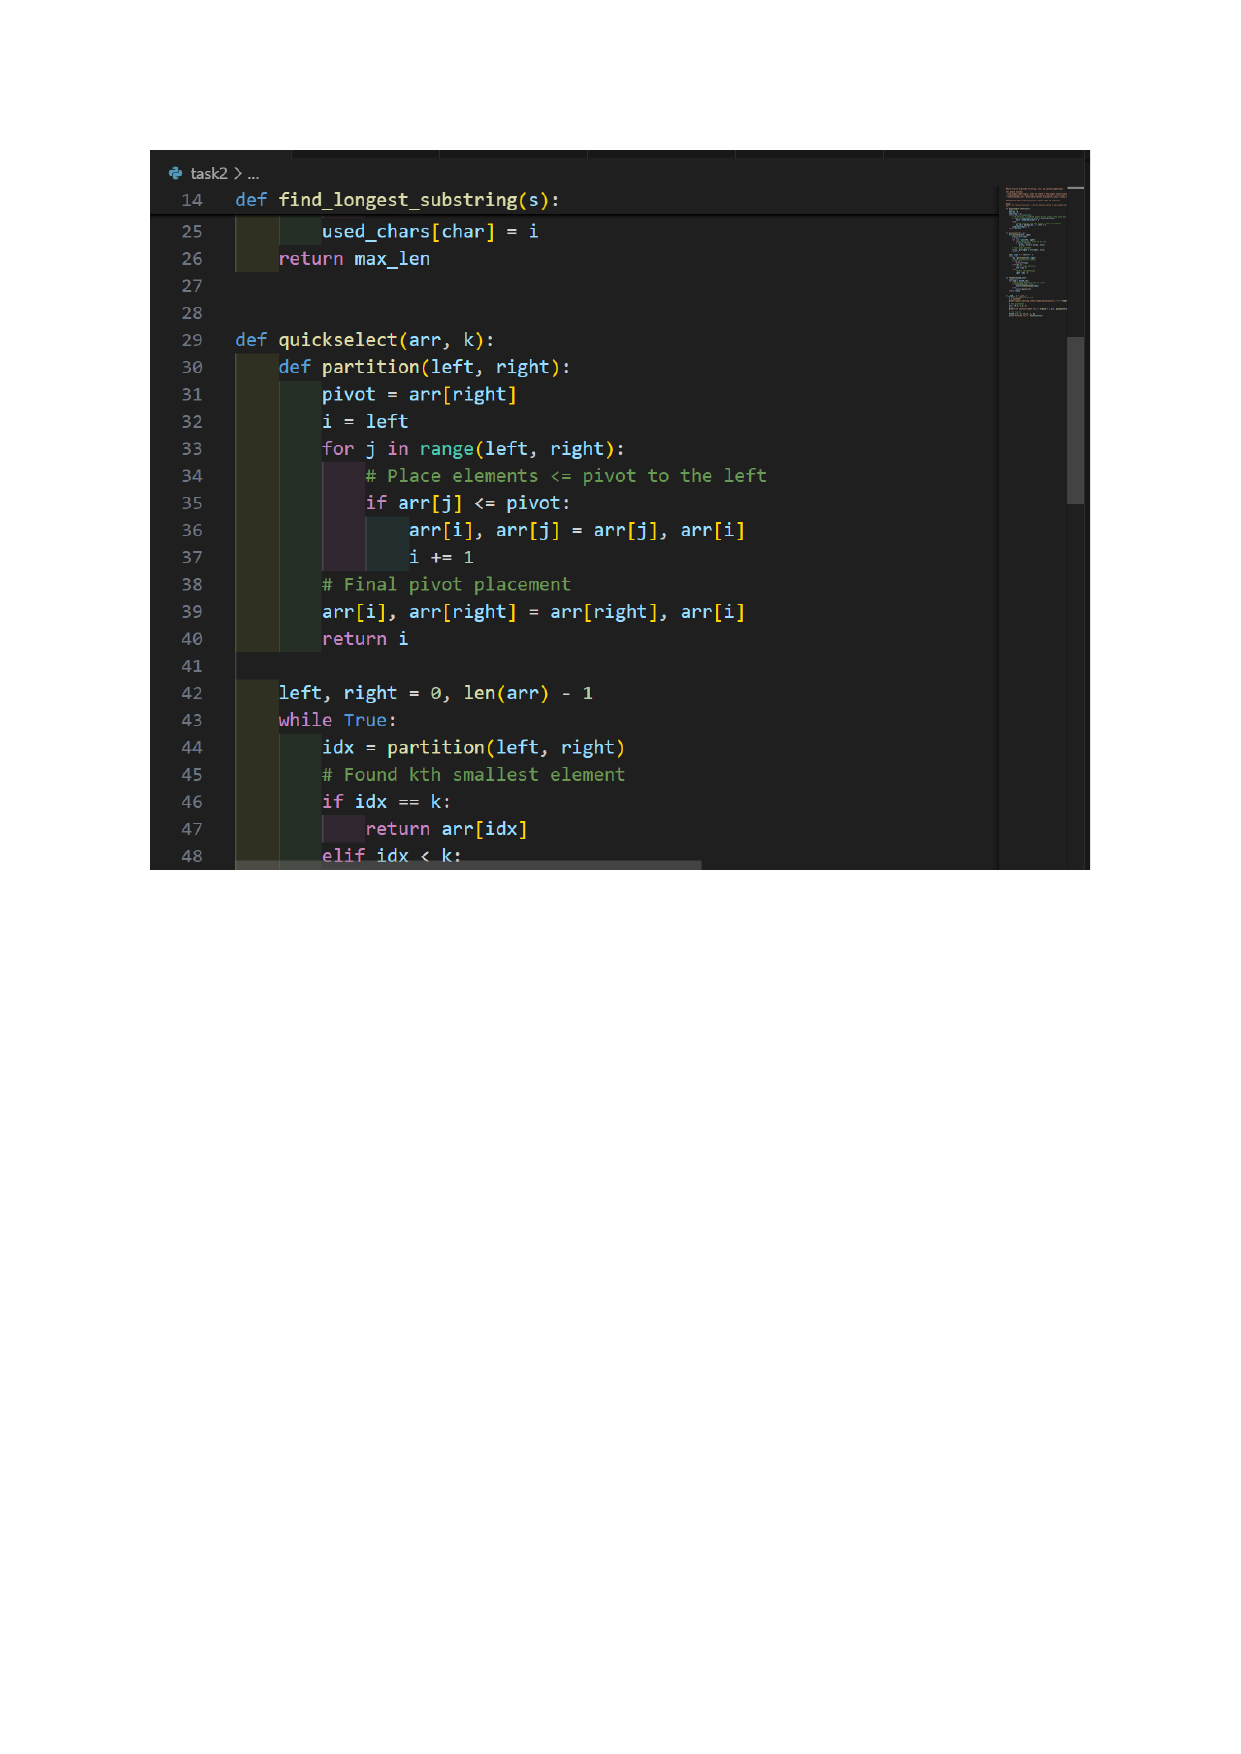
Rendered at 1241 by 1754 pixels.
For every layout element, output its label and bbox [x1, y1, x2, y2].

picture [150, 150, 1091, 870]
